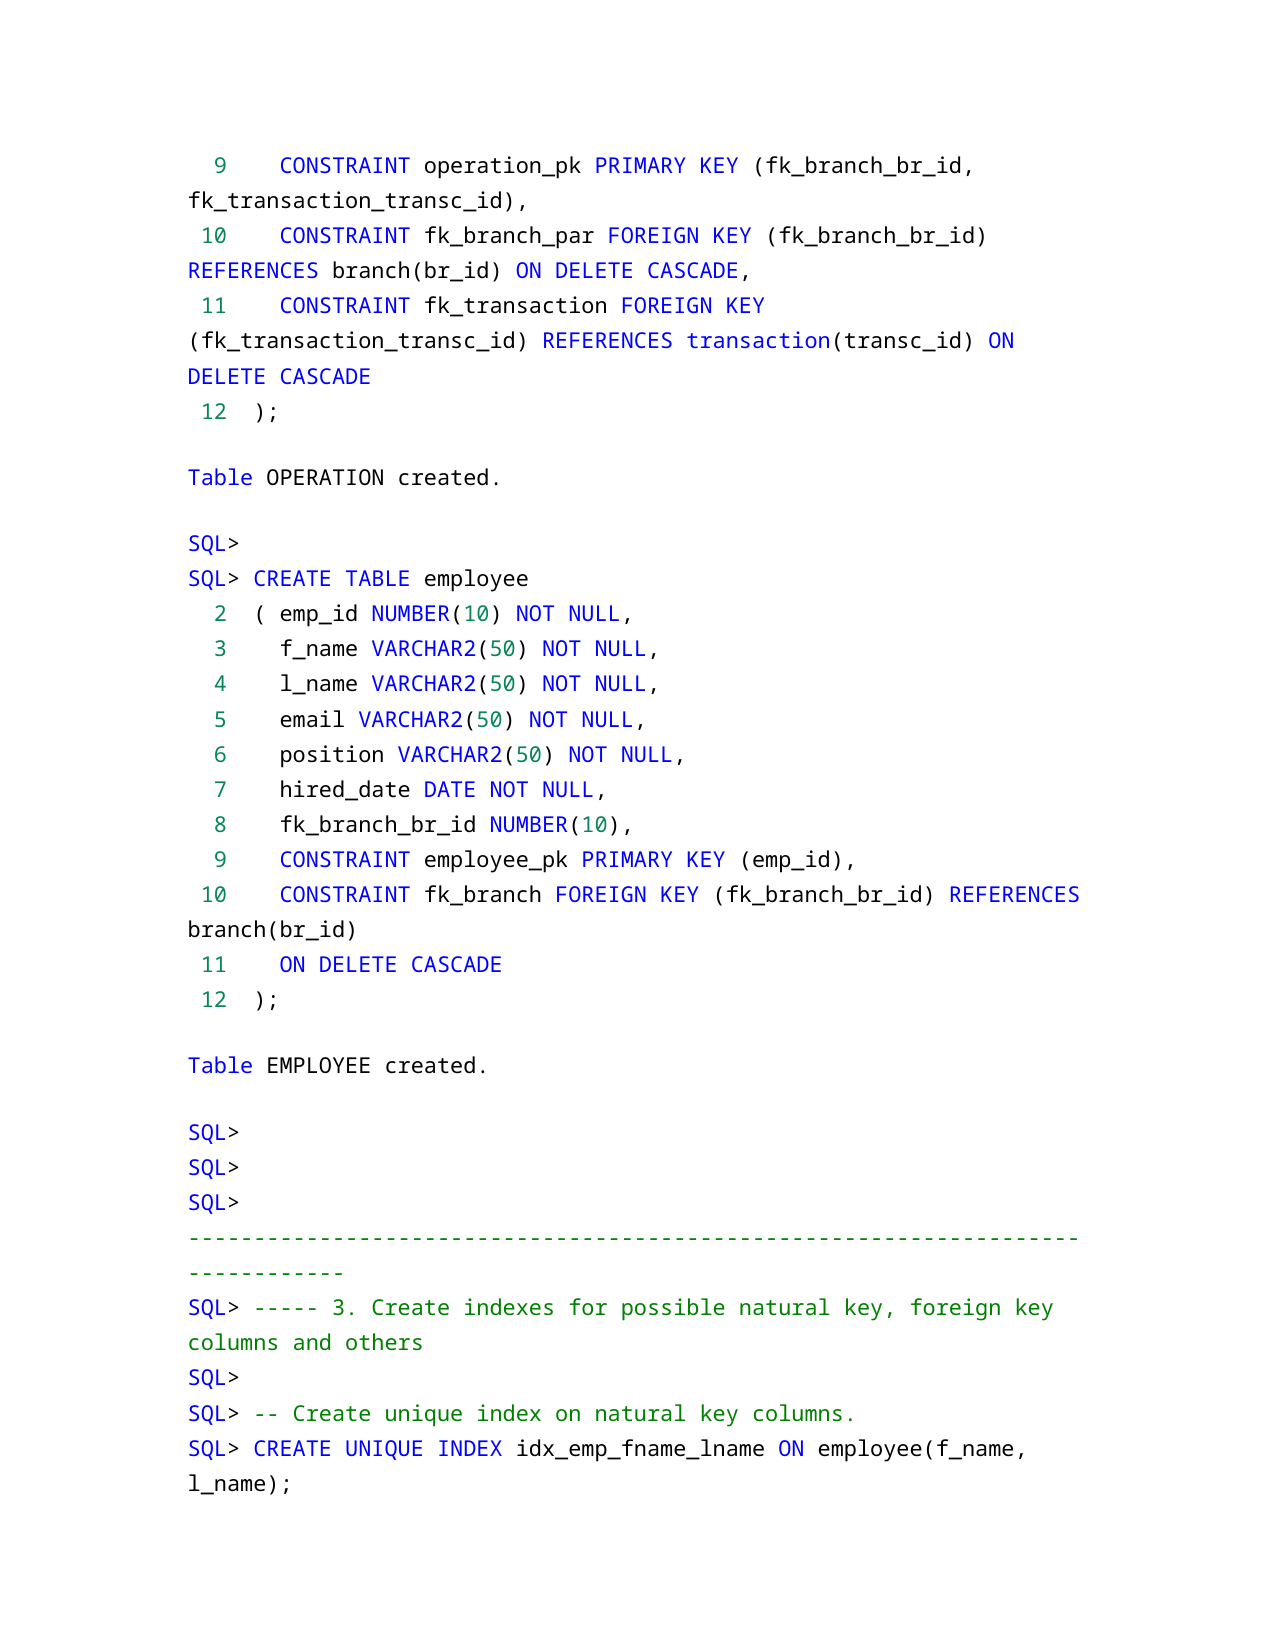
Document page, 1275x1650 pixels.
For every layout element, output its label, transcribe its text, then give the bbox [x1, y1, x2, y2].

text 12 ); [187, 984, 1087, 1014]
text Table OPERATION created. [187, 462, 1087, 492]
text SQL> CREATE UNIQUE INDEX idx_emp_fname_lname ON employee(f_name, l_name); [187, 1433, 1087, 1497]
text Table EMPLOYEE created. [187, 1051, 1087, 1080]
text 7 hired_date DATE NOT NULL, [187, 774, 1087, 803]
text 3 f_name VARCHAR2(50) NOT NULL, [187, 633, 1087, 663]
text 11 ON DELETE CASCADE [187, 949, 1087, 979]
text SQL> [187, 1362, 1087, 1392]
text 12 ); [187, 396, 1087, 426]
text SQL> [187, 1117, 1087, 1146]
text 5 email VARCHAR2(50) NOT NULL, [187, 703, 1087, 733]
text 10 CONSTRAINT fk_branch FOREIGN KEY (fk_branch_br_id) REFERENCES branch(br_id) [187, 879, 1087, 944]
text SQL> CREATE TABLE employee [187, 563, 1087, 593]
text 6 position VARCHAR2(50) NOT NULL, [187, 739, 1087, 768]
text 2 ( emp_id NUMBER(10) NOT NULL, [187, 598, 1087, 628]
text SQL> [187, 1152, 1087, 1182]
text SQL> -- Create unique index on natural key columns. [187, 1397, 1087, 1427]
text 9 CONSTRAINT employee_pk PRIMARY KEY (emp_id), [187, 844, 1087, 874]
text 11 CONSTRAINT fk_transaction FOREIGN KEY (fk_transaction_transc_id) REFERENCES transaction(transc_id) ON DELETE CASCADE [187, 290, 1087, 390]
text 9 CONSTRAINT operation_pk PRIMARY KEY (fk_branch_br_id, fk_transaction_transc_id), [187, 150, 1087, 215]
text 8 fk_branch_br_id NUMBER(10), [187, 809, 1087, 839]
text 10 CONSTRAINT fk_branch_par FOREIGN KEY (fk_branch_br_id) REFERENCES branch(br_id) ON DELETE CASCADE, [187, 220, 1087, 285]
text SQL> ----- 3. Create indexes for possible natural key, foreign key columns and others [187, 1292, 1087, 1357]
text SQL> [187, 528, 1087, 558]
text 4 l_name VARCHAR2(50) NOT NULL, [187, 668, 1087, 698]
text SQL> -------------------------------------------------------------------------------- [187, 1187, 1087, 1287]
